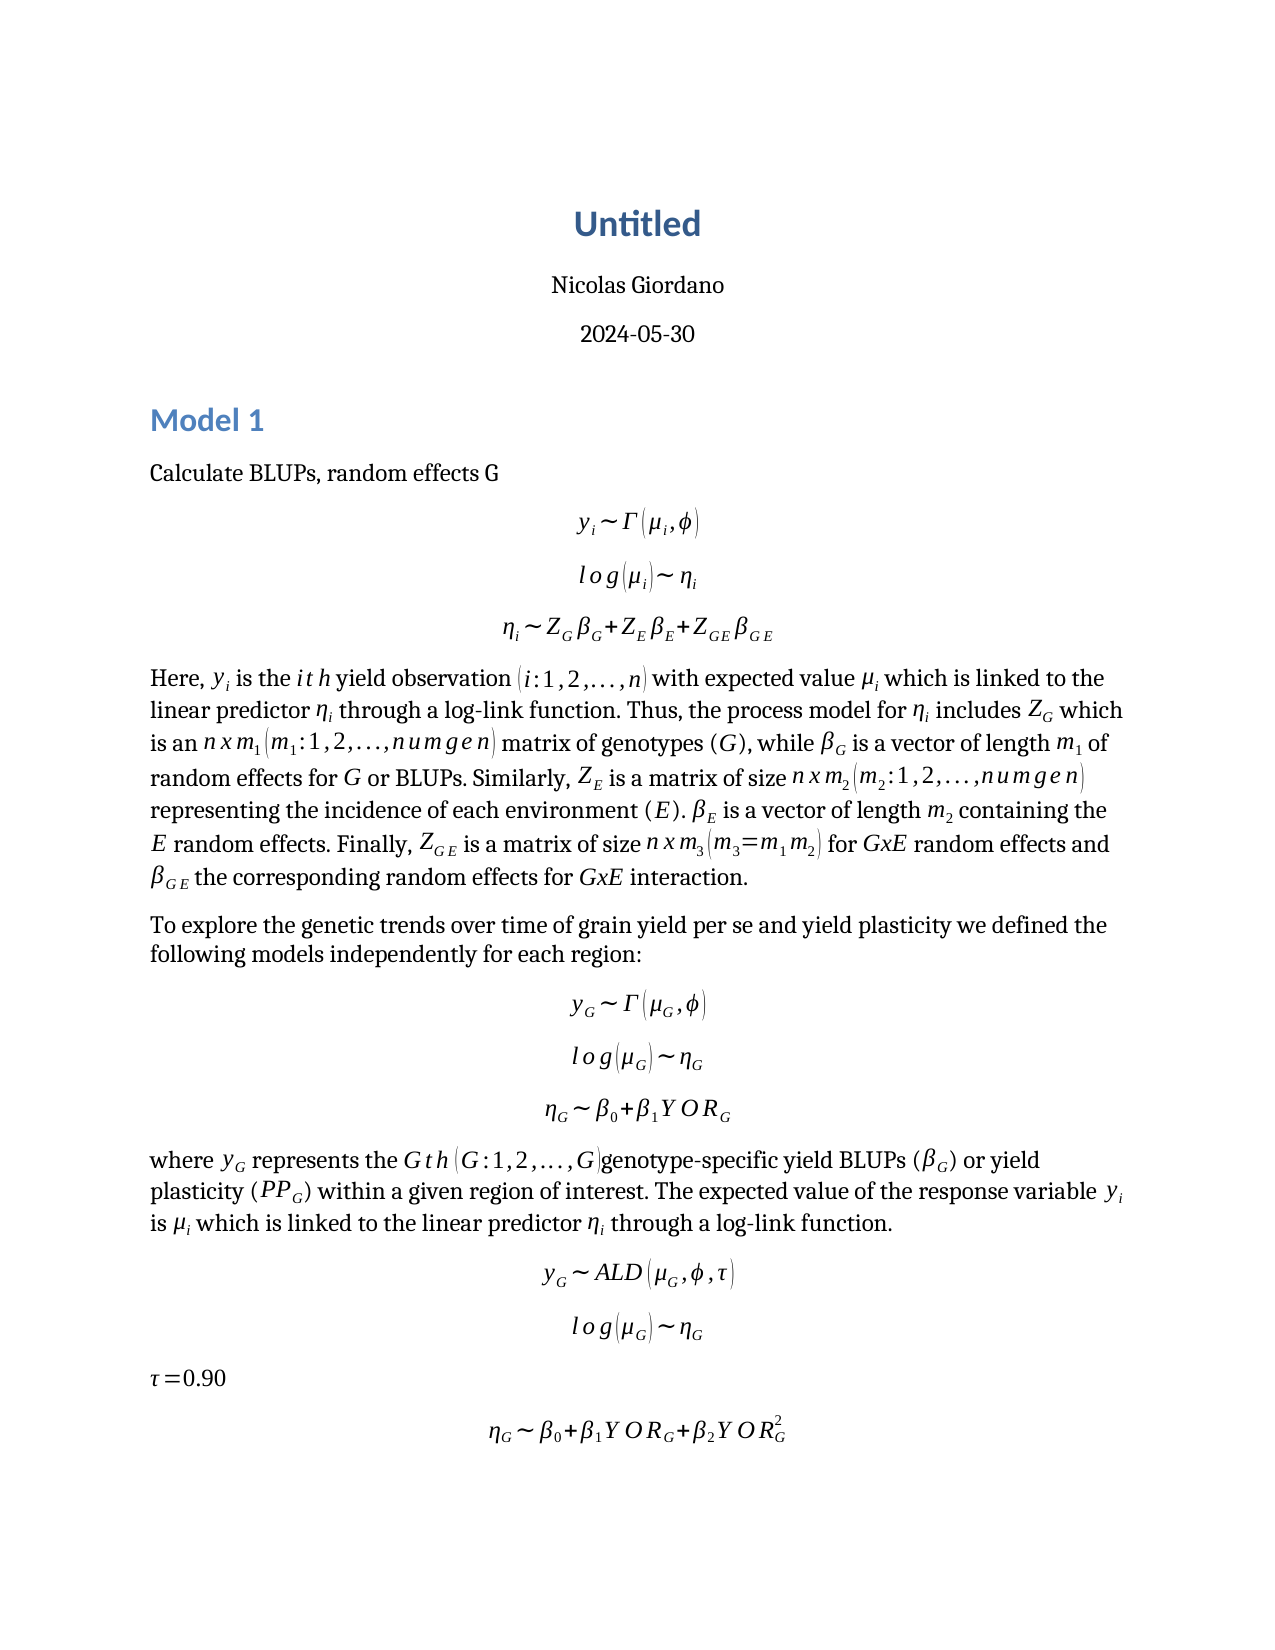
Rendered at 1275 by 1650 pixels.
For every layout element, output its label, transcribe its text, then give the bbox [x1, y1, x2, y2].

text where represents the genotype-specific yield BLUPs () or yield plasticity () within a given region of interest. The expected value of the response variable is which is linked to the linear predictor through a log-link function. [150, 1144, 1125, 1239]
subtitle Model 1 [150, 399, 1125, 440]
title Untitled [150, 200, 1125, 246]
text Nicolas Giordano [150, 271, 1125, 299]
text Here, is the yield observation with expected value which is linked to the linear predictor through a log-link function. Thus, the process model for includes which is an matrix of genotypes (), while is a vector of length of random effects for or BLUPs. Similarly, is a matrix of size representing the incidence of each environment (). is a vector of length containing the random effects. Finally, is a matrix of size for random effects and the corresponding random effects for interaction. [150, 663, 1125, 893]
text Calculate BLUPs, random effects G [150, 459, 1125, 487]
text To explore the genetic trends over time of grain yield per se and yield plasticity we defined the following models independently for each region: [150, 911, 1125, 969]
text 2024-05-30 [150, 320, 1125, 349]
